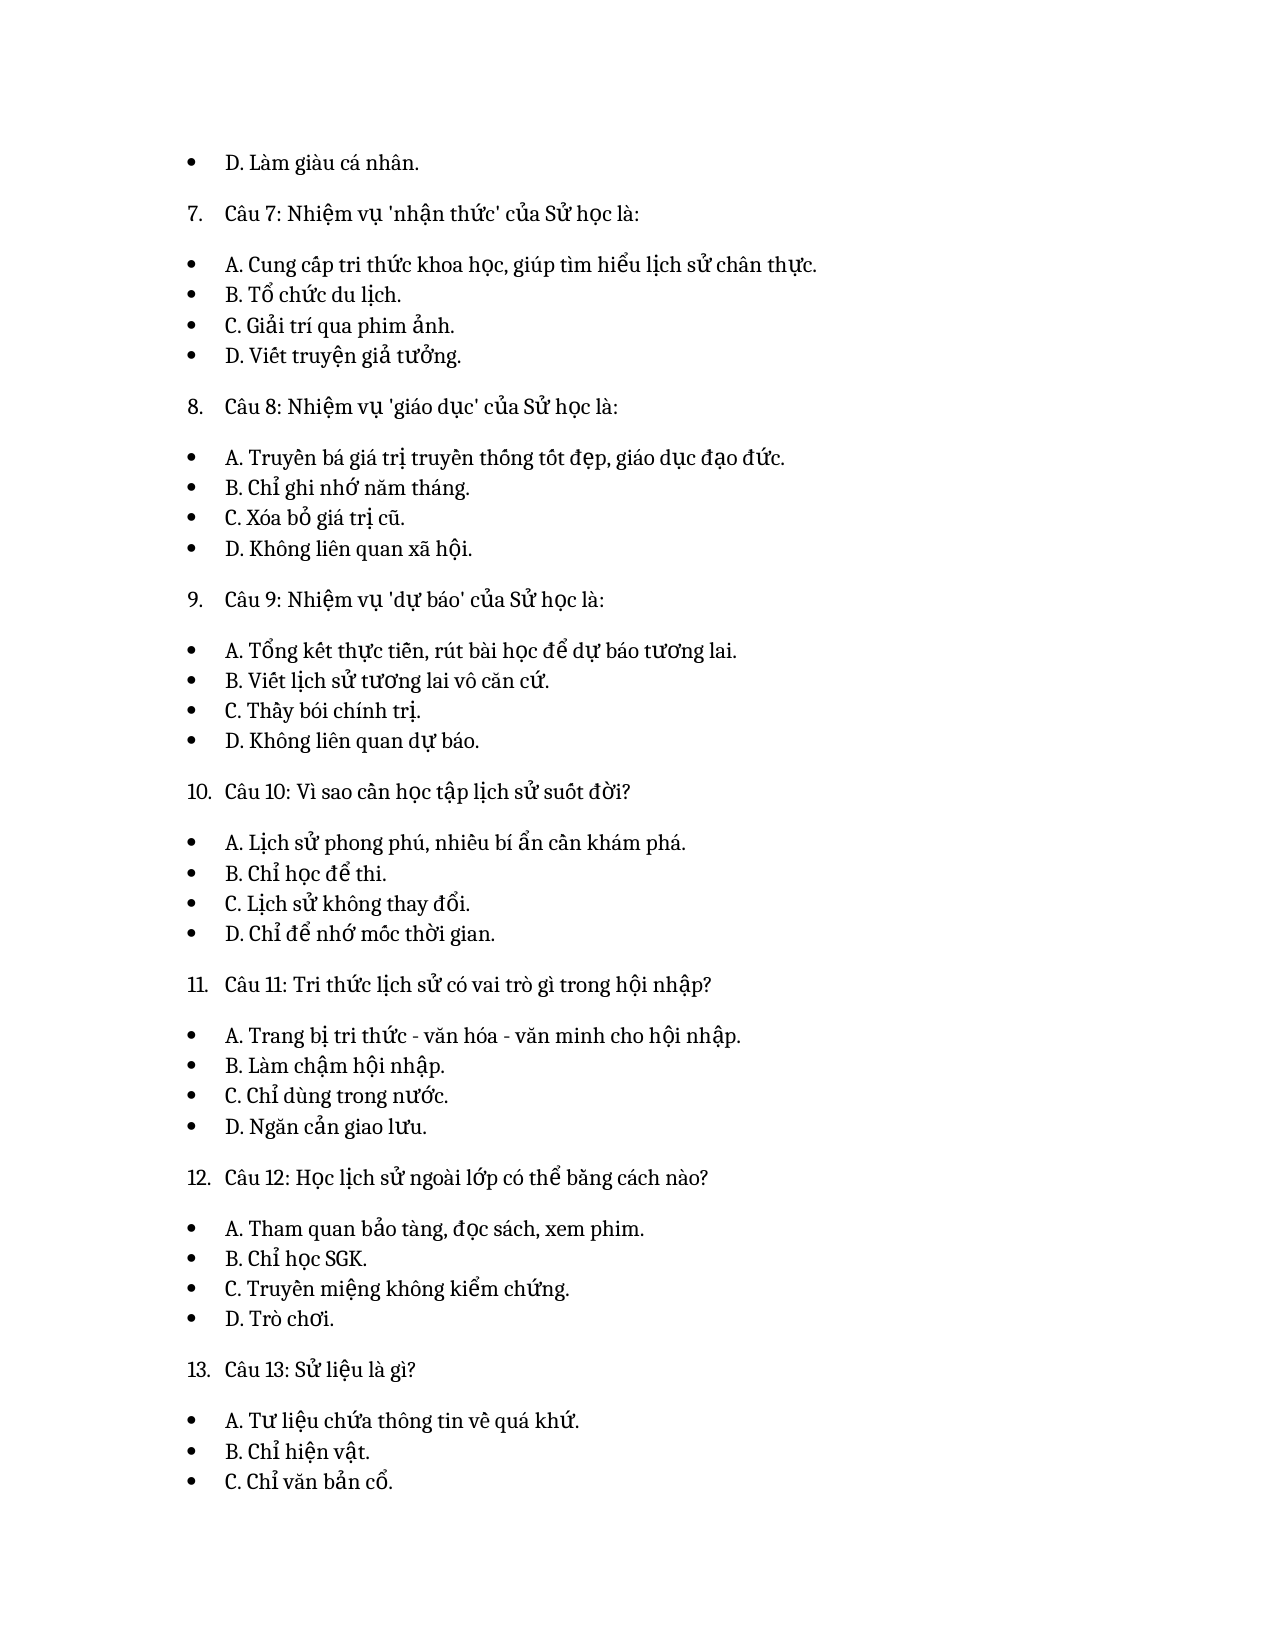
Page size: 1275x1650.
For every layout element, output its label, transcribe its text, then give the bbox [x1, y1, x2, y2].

list D. Làm giàu cá nhân. [187, 150, 1087, 176]
list B. Tổ chức du lịch. [187, 282, 1087, 309]
list C. Chỉ văn bản cổ. [187, 1469, 1087, 1495]
list B. Chỉ ghi nhớ năm tháng. [187, 475, 1087, 501]
list Câu 7: Nhiệm vụ 'nhận thức' của Sử học là: [187, 201, 1087, 227]
list A. Truyền bá giá trị truyền thống tốt đẹp, giáo dục đạo đức. [187, 445, 1087, 471]
list B. Chỉ hiện vật. [187, 1438, 1087, 1465]
list D. Trò chơi. [187, 1306, 1087, 1333]
list B. Viết lịch sử tương lai vô căn cứ. [187, 668, 1087, 694]
list A. Cung cấp tri thức khoa học, giúp tìm hiểu lịch sử chân thực. [187, 252, 1087, 278]
list A. Tư liệu chứa thông tin về quá khứ. [187, 1408, 1087, 1435]
list B. Chỉ học SGK. [187, 1246, 1087, 1272]
list C. Lịch sử không thay đổi. [187, 891, 1087, 917]
list Câu 12: Học lịch sử ngoài lớp có thể bằng cách nào? [187, 1164, 1087, 1191]
list D. Không liên quan dự báo. [187, 728, 1087, 754]
list A. Trang bị tri thức - văn hóa - văn minh cho hội nhập. [187, 1023, 1087, 1049]
list C. Truyền miệng không kiểm chứng. [187, 1276, 1087, 1302]
list Câu 13: Sử liệu là gì? [187, 1357, 1087, 1384]
list C. Giải trí qua phim ảnh. [187, 312, 1087, 339]
list Câu 11: Tri thức lịch sử có vai trò gì trong hội nhập? [187, 972, 1087, 998]
list A. Tham quan bảo tàng, đọc sách, xem phim. [187, 1216, 1087, 1242]
list C. Thầy bói chính trị. [187, 698, 1087, 724]
list D. Không liên quan xã hội. [187, 535, 1087, 562]
list B. Chỉ học để thi. [187, 860, 1087, 887]
list Câu 8: Nhiệm vụ 'giáo dục' của Sử học là: [187, 394, 1087, 420]
list B. Làm chậm hội nhập. [187, 1053, 1087, 1079]
list A. Tổng kết thực tiễn, rút bài học để dự báo tương lai. [187, 637, 1087, 664]
list A. Lịch sử phong phú, nhiều bí ẩn cần khám phá. [187, 830, 1087, 857]
list C. Xóa bỏ giá trị cũ. [187, 505, 1087, 532]
list C. Chỉ dùng trong nước. [187, 1083, 1087, 1110]
list D. Ngăn cản giao lưu. [187, 1113, 1087, 1140]
list Câu 10: Vì sao cần học tập lịch sử suốt đời? [187, 779, 1087, 806]
list D. Chỉ để nhớ mốc thời gian. [187, 921, 1087, 947]
list D. Viết truyện giả tưởng. [187, 343, 1087, 369]
list Câu 9: Nhiệm vụ 'dự báo' của Sử học là: [187, 586, 1087, 613]
